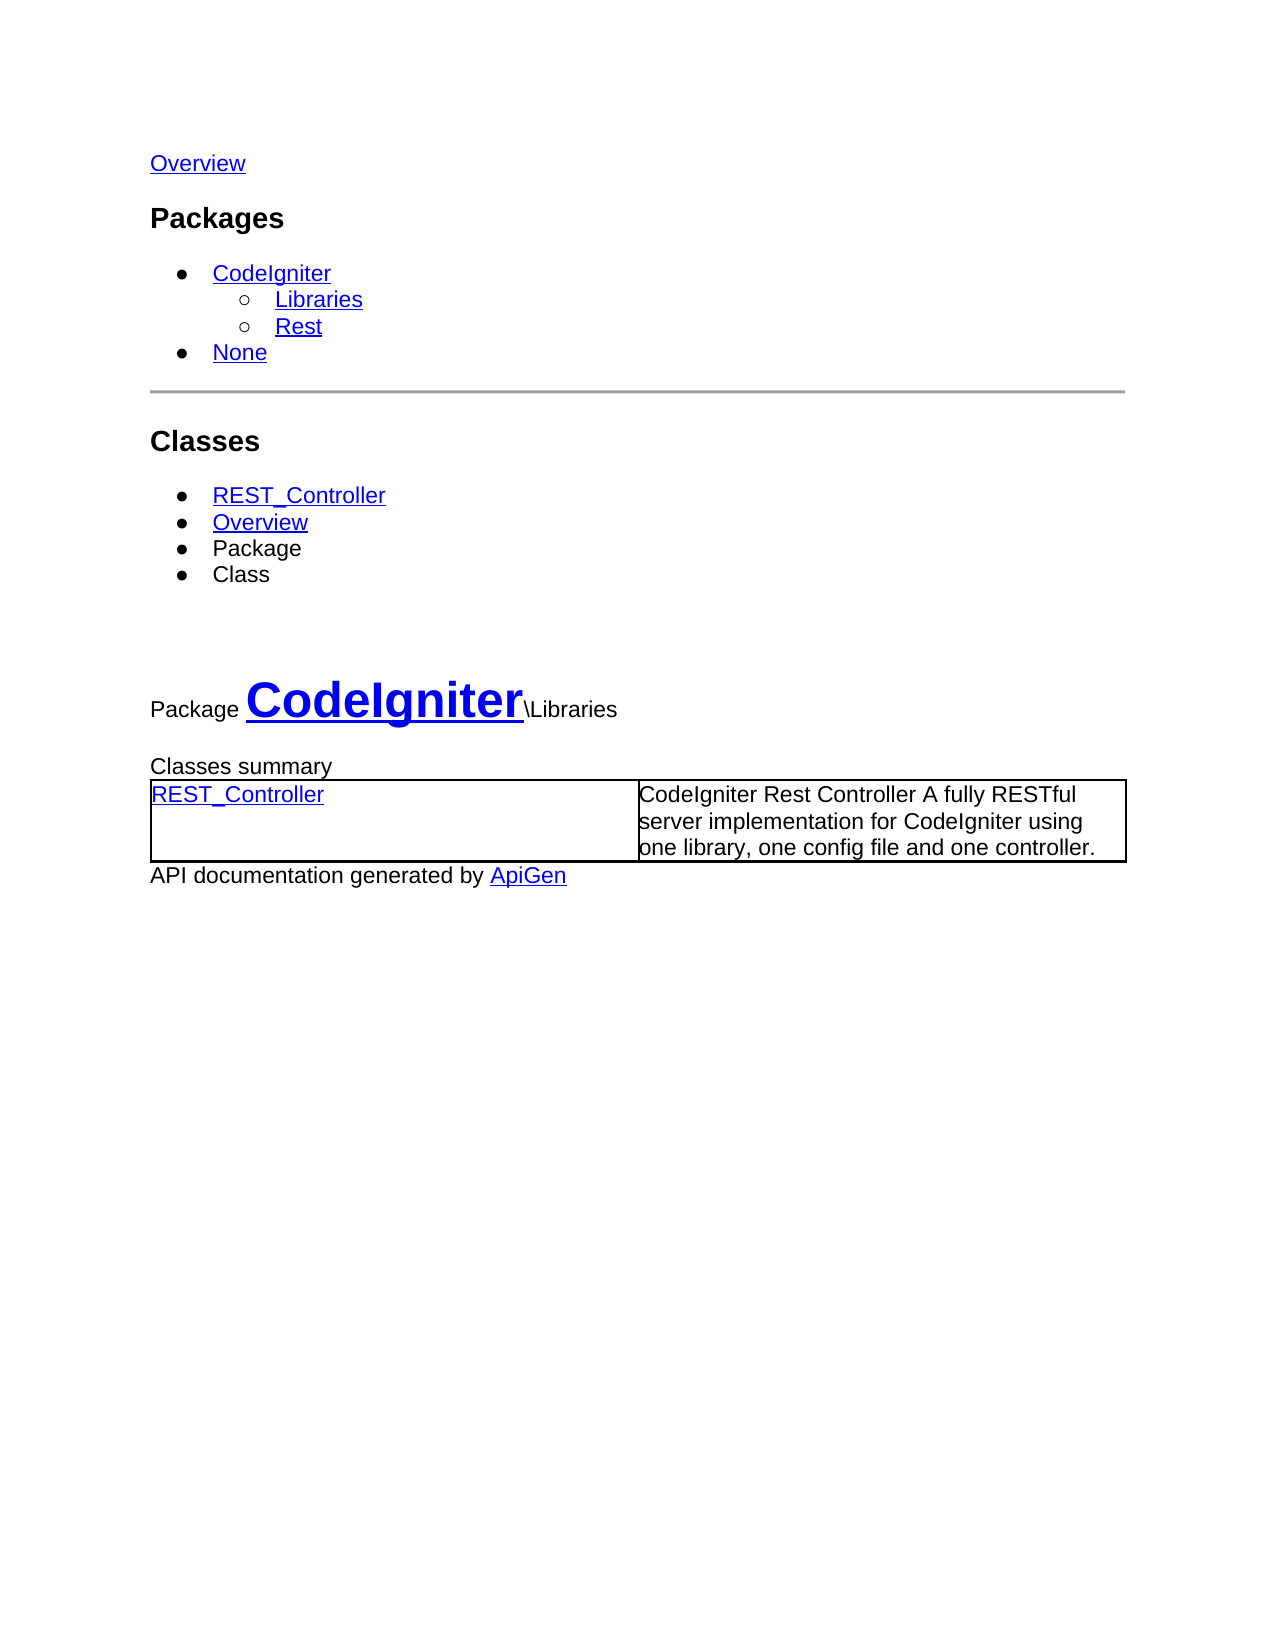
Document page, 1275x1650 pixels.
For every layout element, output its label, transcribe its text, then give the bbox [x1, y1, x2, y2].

list Libraries [237, 286, 1125, 313]
table_header CodeIgniter Rest Controller A fully RESTful server implementation for CodeIgniter using one library, one config file and one controller. [640, 781, 1125, 860]
list Class [175, 561, 1125, 588]
text Classes summary [150, 753, 1125, 779]
list None [175, 339, 1125, 365]
list CodeIgniter [175, 260, 1125, 286]
list Package [175, 535, 1125, 561]
text Overview [150, 150, 1125, 176]
text API documentation generated by ApiGen [150, 863, 1125, 889]
table_header REST_Controller [152, 781, 638, 860]
subtitle Packages [150, 201, 1125, 235]
text Package CodeIgniter\Libraries [150, 670, 1125, 728]
list Rest [237, 313, 1125, 339]
subtitle Classes [150, 394, 1125, 457]
list Overview [175, 509, 1125, 535]
list REST_Controller [175, 482, 1125, 509]
